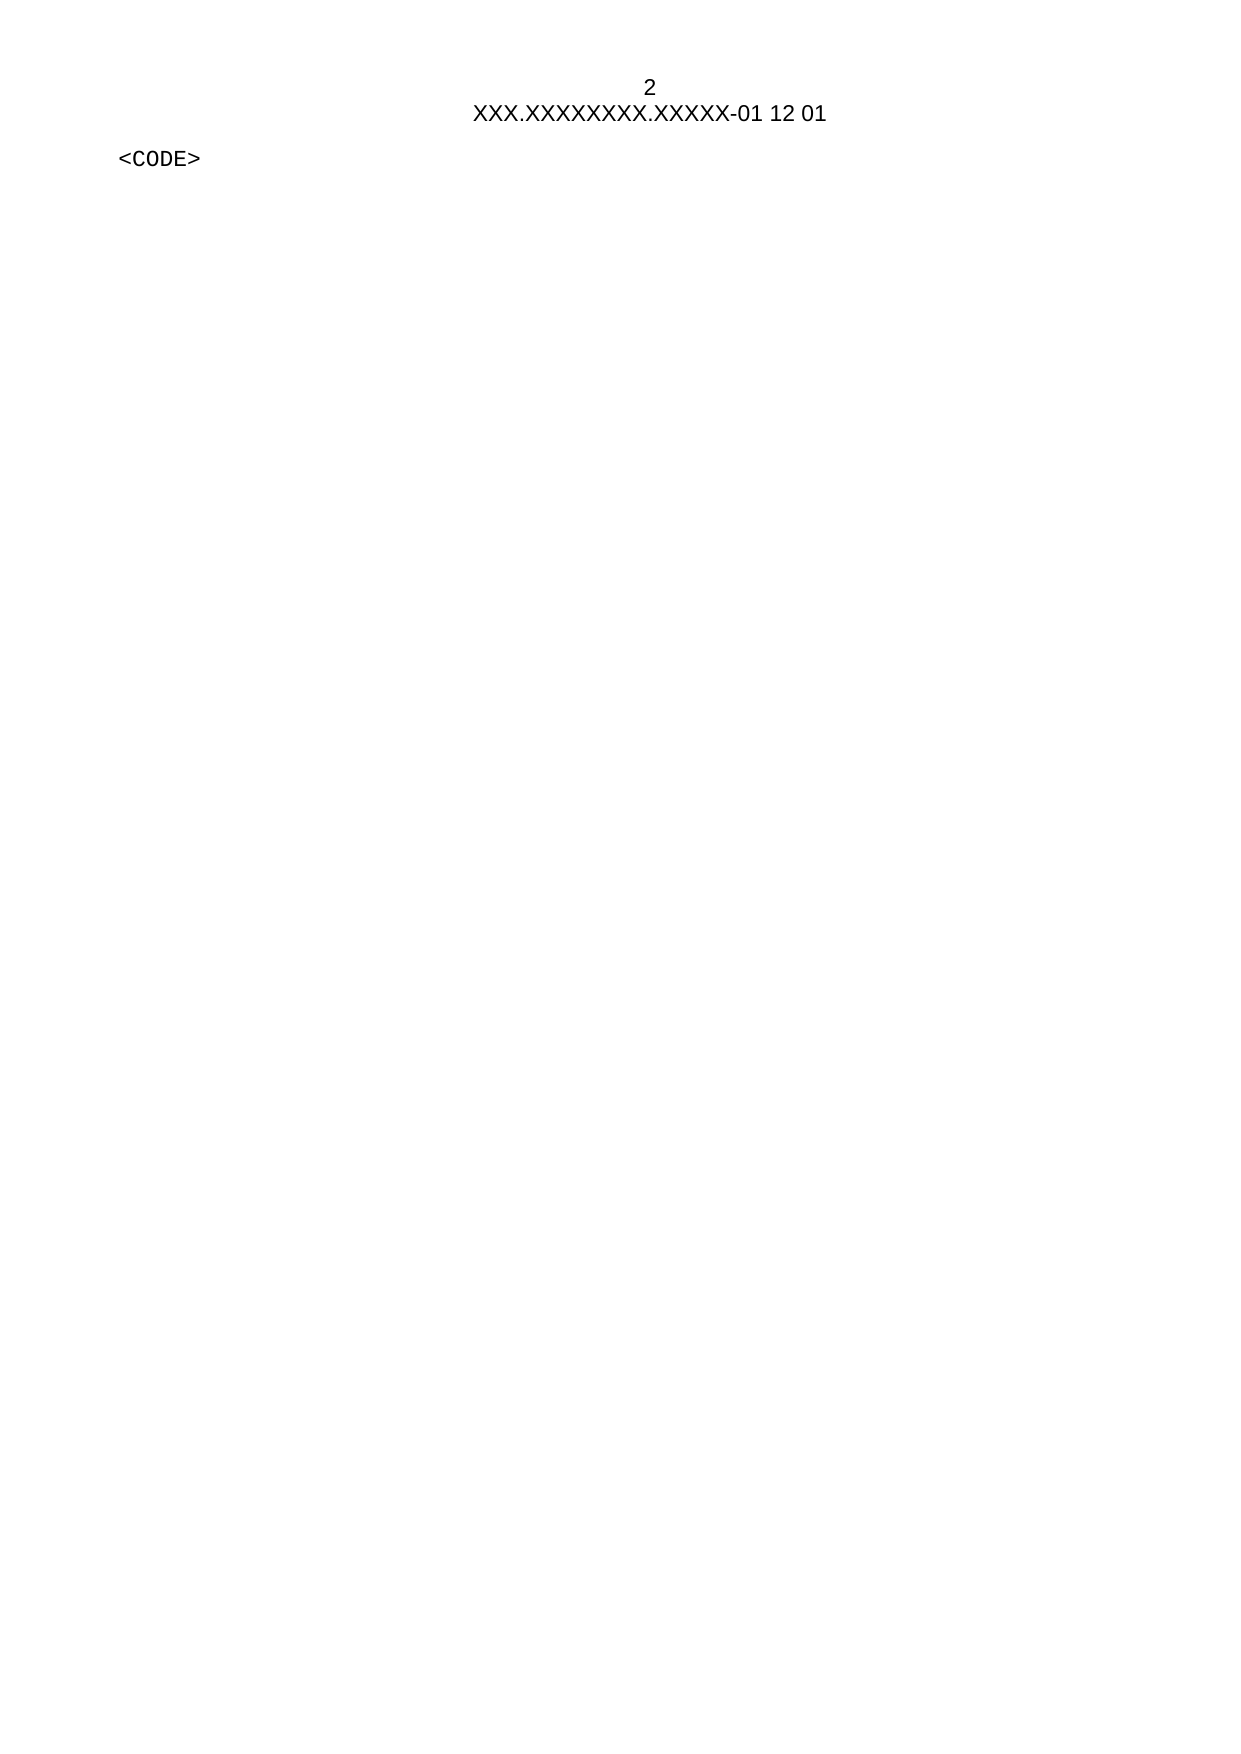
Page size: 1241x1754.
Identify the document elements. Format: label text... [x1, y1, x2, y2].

text <CODE> [118, 148, 1181, 174]
